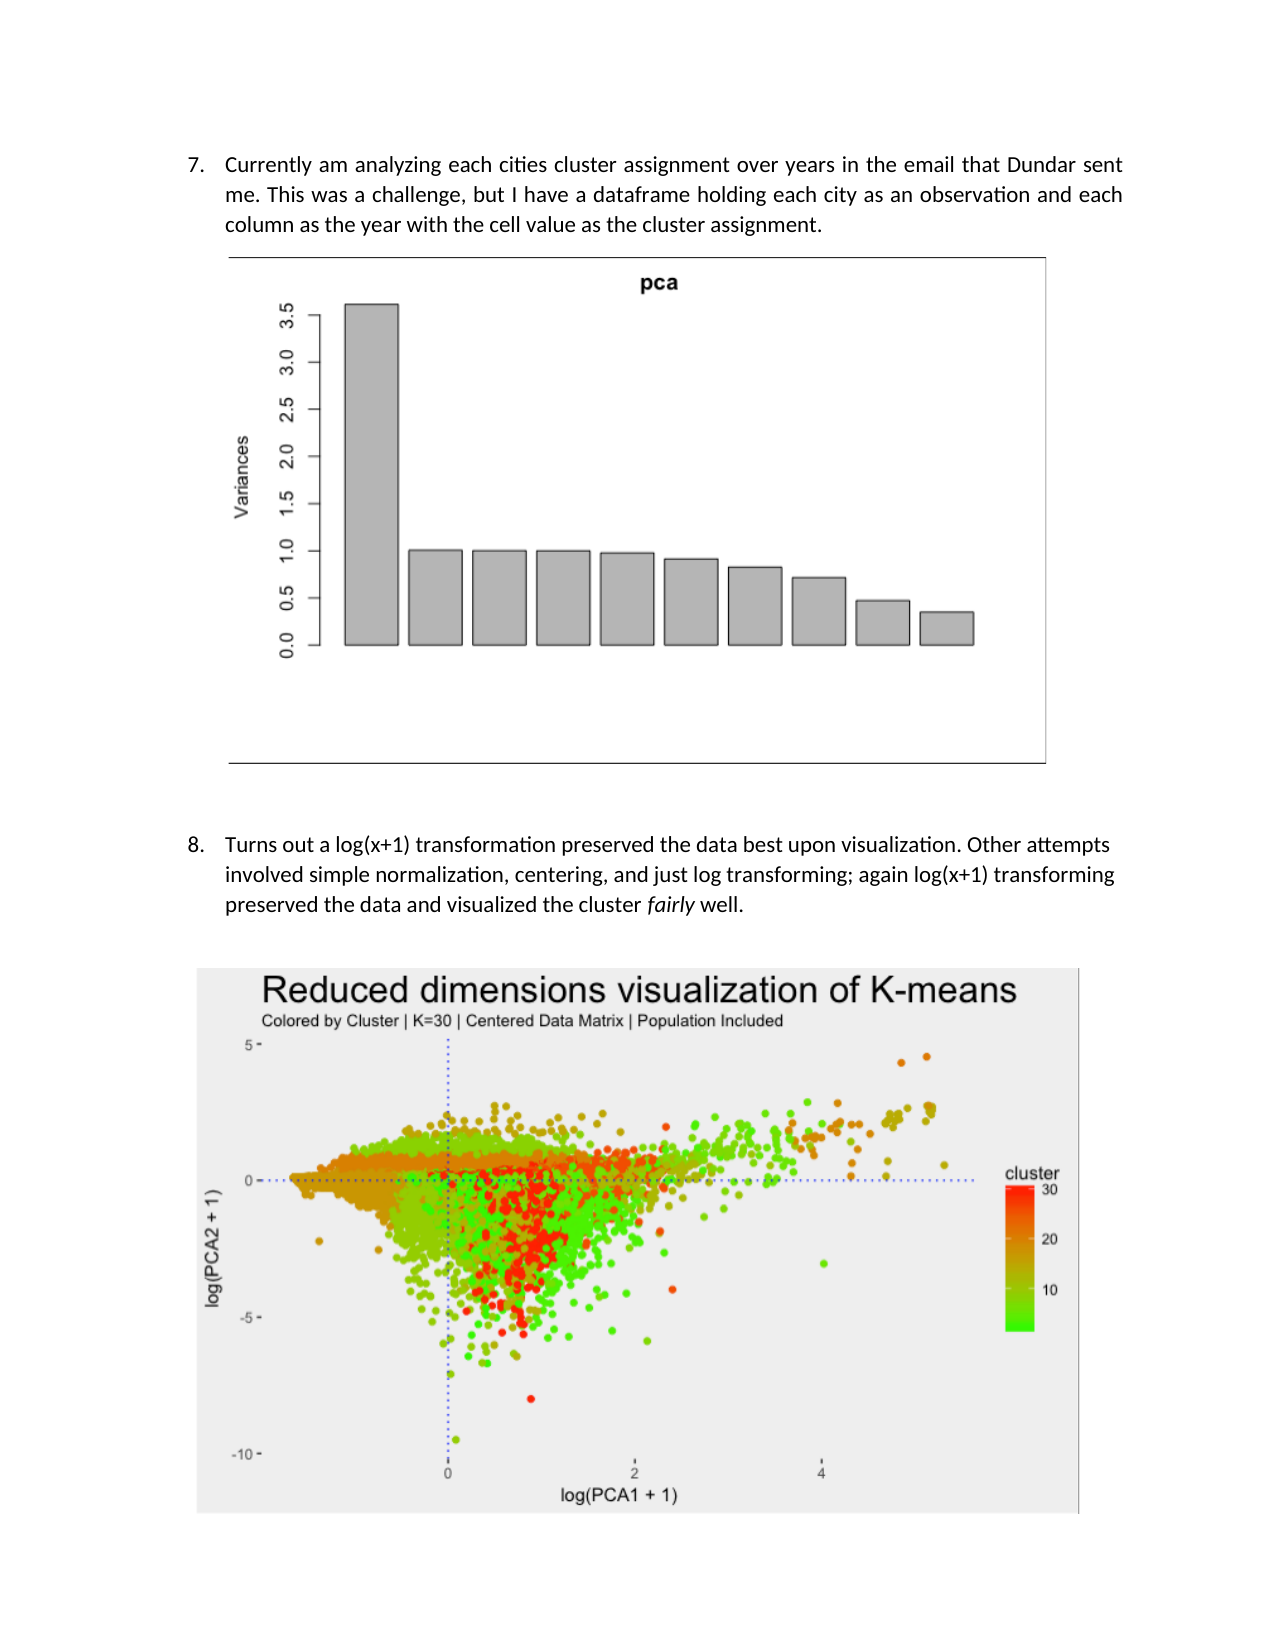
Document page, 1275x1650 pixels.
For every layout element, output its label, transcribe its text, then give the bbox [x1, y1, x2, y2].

list Currently am analyzing each cities cluster assignment over years in the email that Dundar sent me. This was a challenge, but I have a dataframe holding each city as an observation and each column as the year with the cell value as the cluster assignment. [187, 150, 1125, 238]
picture [228, 257, 1047, 764]
picture [196, 968, 1080, 1514]
list Turns out a log(x+1) transformation preserved the data best upon visualization. Other attempts involved simple normalization, centering, and just log transforming; again log(x+1) transforming preserved the data and visualized the cluster fairly well. [187, 830, 1125, 918]
